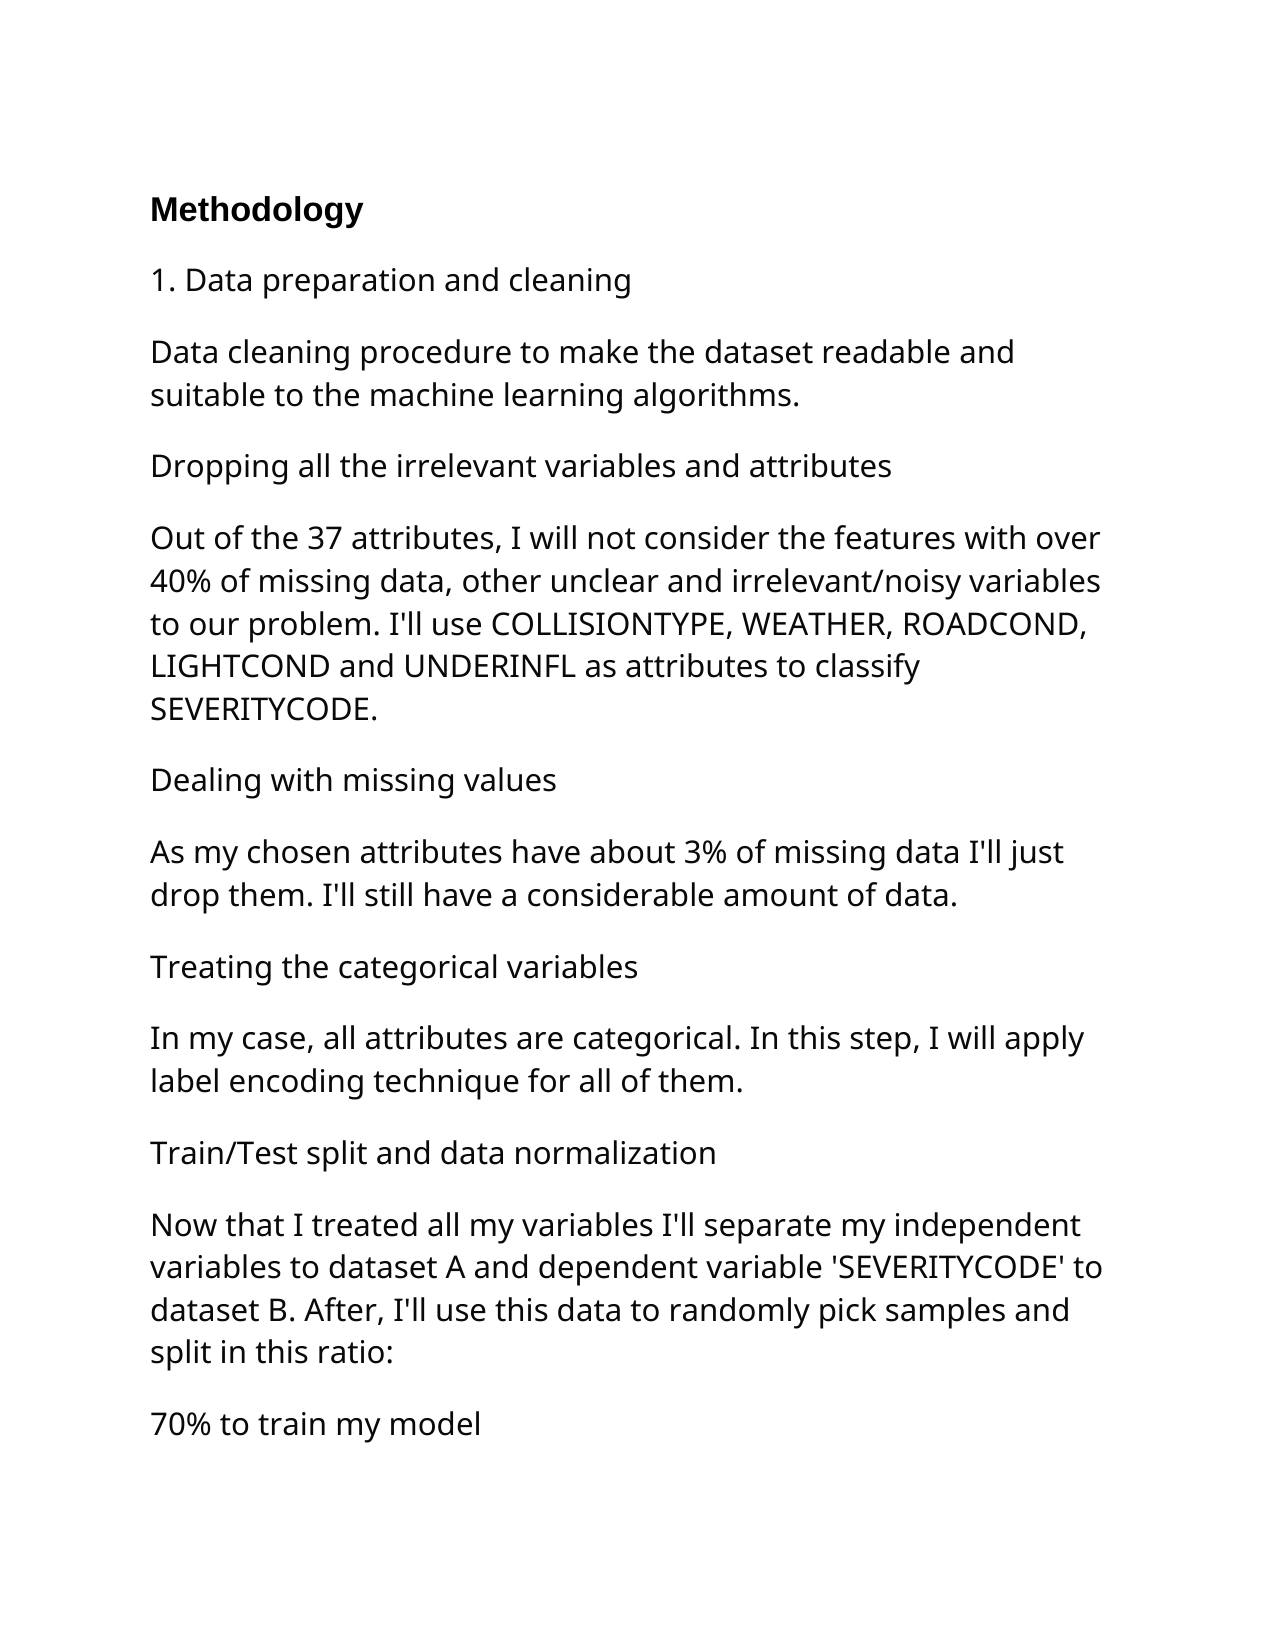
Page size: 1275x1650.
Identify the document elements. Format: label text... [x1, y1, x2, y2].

text As my chosen attributes have about 3% of missing data I'll just drop them. I'll still have a considerable amount of data. [150, 830, 1125, 915]
subtitle Methodology [150, 189, 1125, 229]
text 1. Data preparation and cleaning [150, 258, 1125, 301]
text Dropping all the irrelevant variables and attributes [150, 444, 1125, 487]
text Now that I treated all my variables I'll separate my independent variables to dataset A and dependent variable 'SEVERITYCODE' to dataset B. After, I'll use this data to randomly pick samples and split in this ratio: [150, 1202, 1125, 1373]
text Treating the categorical variables [150, 944, 1125, 987]
text Train/Test split and data normalization [150, 1131, 1125, 1173]
text In my case, all attributes are categorical. In this step, I will apply label encoding technique for all of them. [150, 1016, 1125, 1102]
text Data cleaning procedure to make the dataset readable and suitable to the machine learning algorithms. [150, 330, 1125, 415]
text 70% to train my model [150, 1402, 1125, 1445]
text Out of the 37 attributes, I will not consider the features with over 40% of missing data, other unclear and irrelevant/noisy variables to our problem. I'll use COLLISIONTYPE, WEATHER, ROADCOND, LIGHTCOND and UNDERINFL as attributes to classify SEVERITYCODE. [150, 516, 1125, 729]
text Dealing with missing values [150, 758, 1125, 801]
